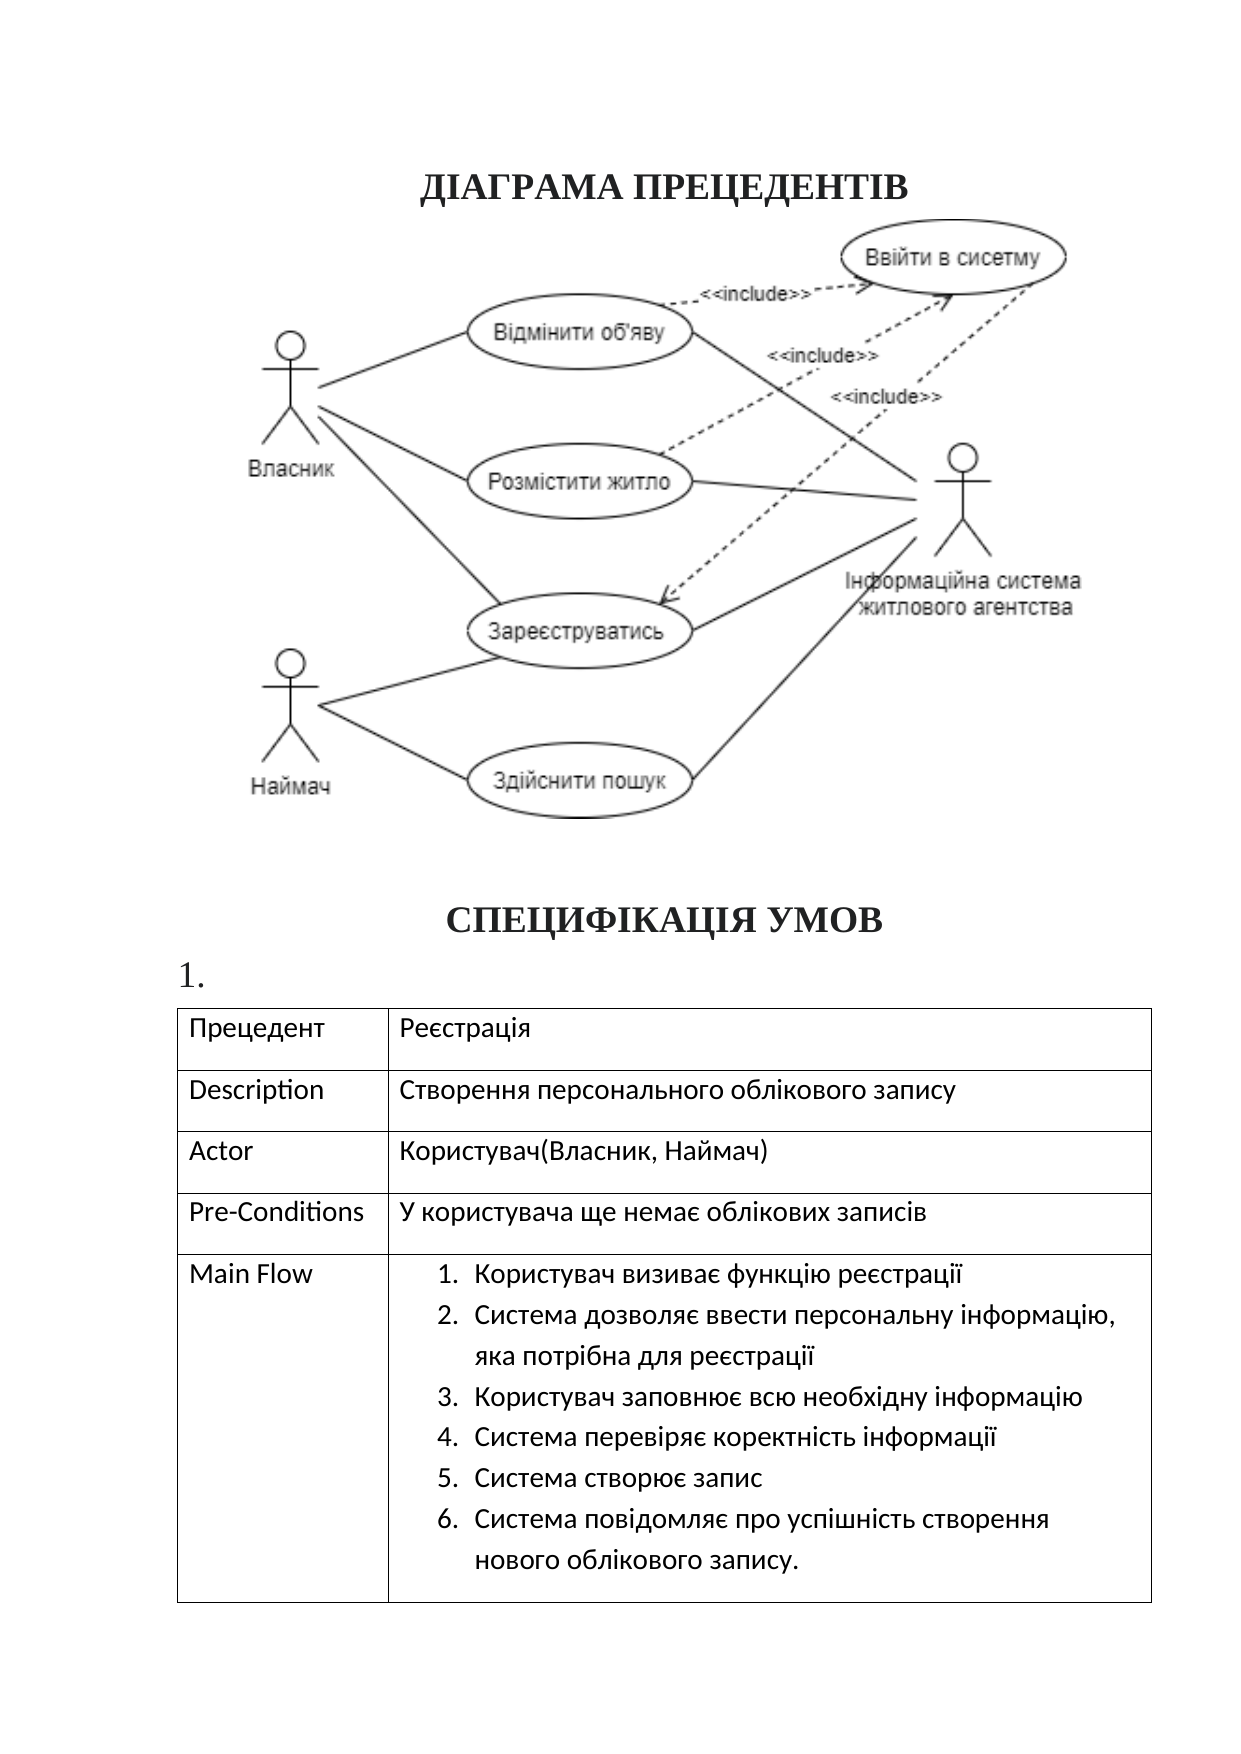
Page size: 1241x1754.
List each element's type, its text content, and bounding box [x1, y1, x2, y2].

text ДІАГРАМА ПРЕЦЕДЕНТІВ [177, 164, 1152, 207]
picture [247, 219, 1082, 819]
text СПЕЦИФІКАЦІЯ УМОВ [177, 897, 1152, 940]
table_header Реєстрація [389, 1009, 1151, 1070]
table_cell Pre-Conditions [178, 1194, 388, 1254]
table_cell Description [178, 1071, 388, 1131]
table_cell Створення персонального облікового запису [389, 1071, 1151, 1131]
table_cell Користувач визиває функцію реєстрації Система дозволяє ввести персональну інформацію, яка потрібна для реєстрації Користувач заповнює всю необхідну інформацію Система перевіряє коректність інформації Система створює запис Система повідомляє про успішність створення нового облікового запису. [389, 1255, 1151, 1602]
table_cell Main Flow [178, 1255, 388, 1602]
table_header Прецедент [178, 1009, 388, 1070]
table_cell Користувач(Власник, Наймач) [389, 1132, 1151, 1192]
table_cell Actor [178, 1132, 388, 1192]
table_cell У користувача ще немає облікових записів [389, 1194, 1151, 1254]
text 1. [177, 953, 1152, 996]
